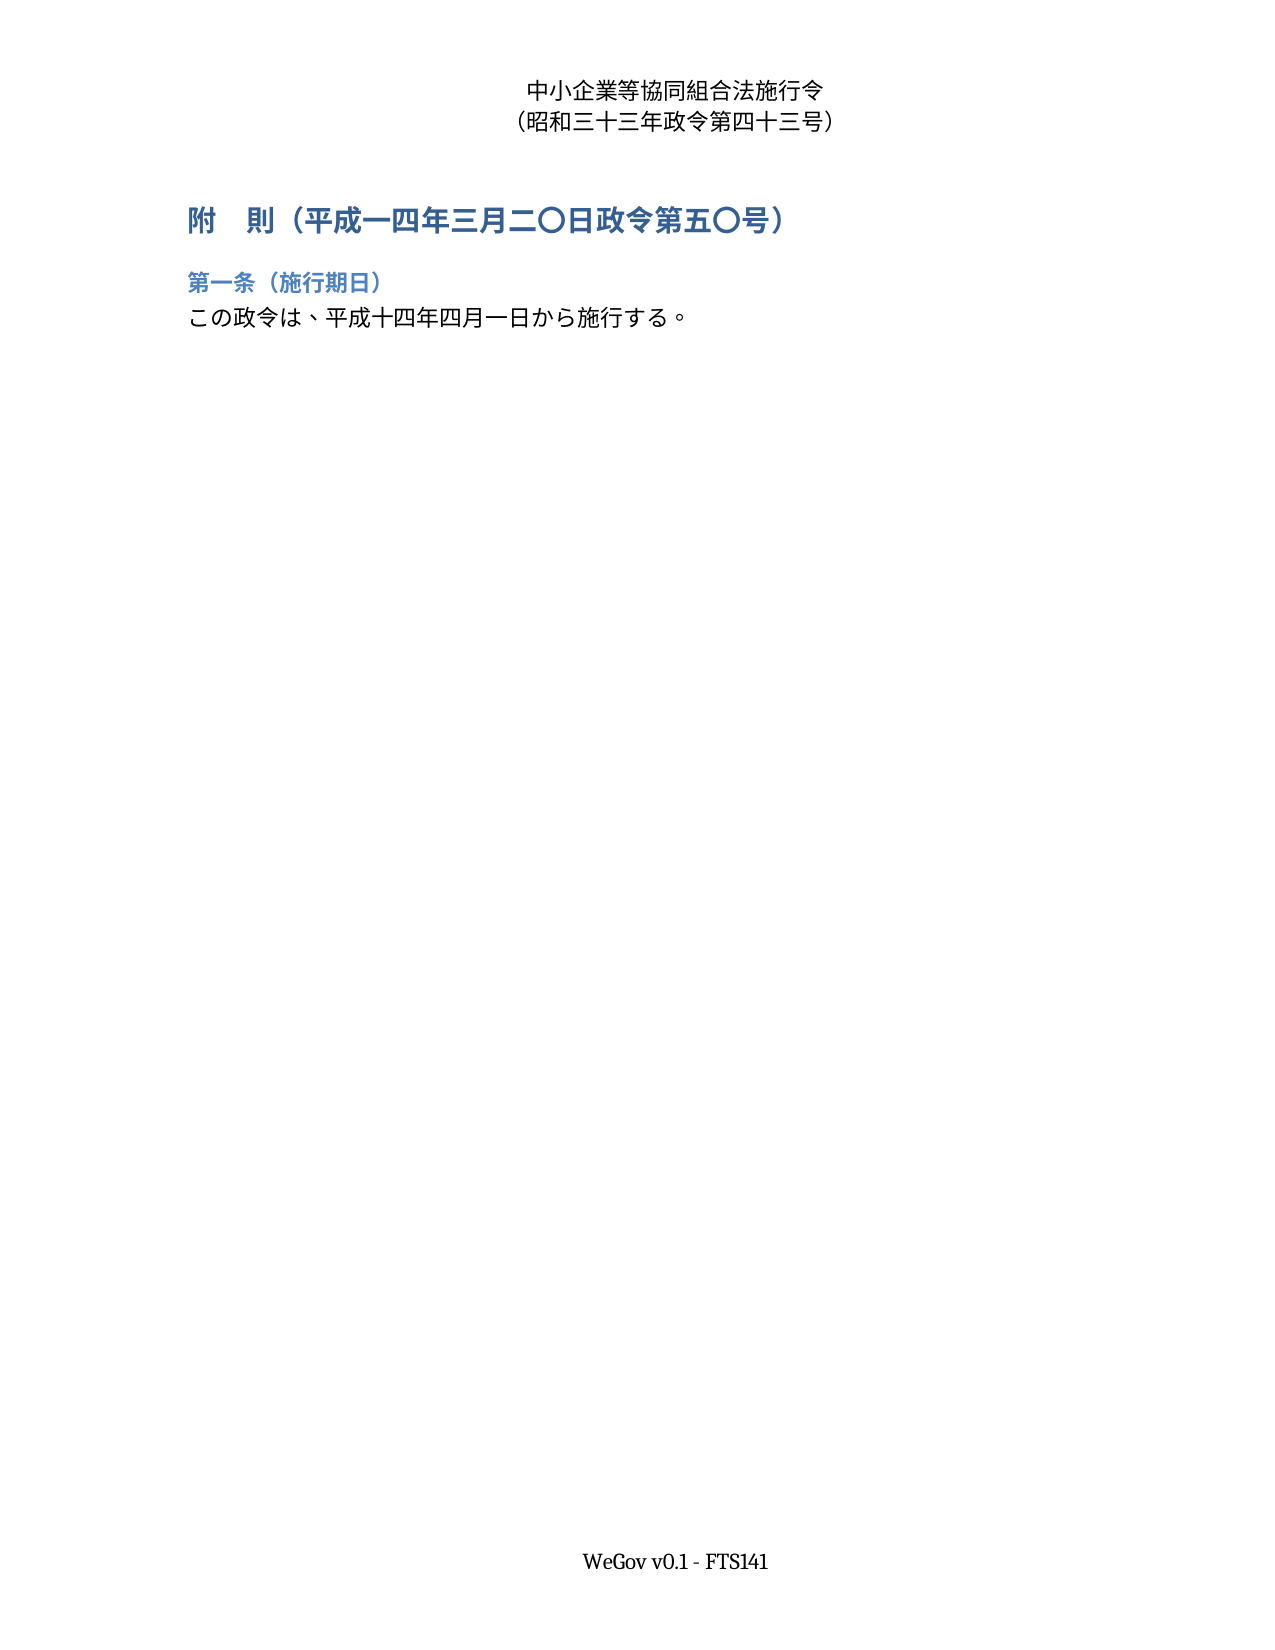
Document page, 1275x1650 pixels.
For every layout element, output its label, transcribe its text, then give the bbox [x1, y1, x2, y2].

text この政令は、平成十四年四月一日から施行する。 [187, 302, 1087, 334]
subtitle 第一条（施行期日） [187, 266, 1087, 298]
subtitle 附 則（平成一四年三月二〇日政令第五〇号） [187, 200, 1087, 240]
